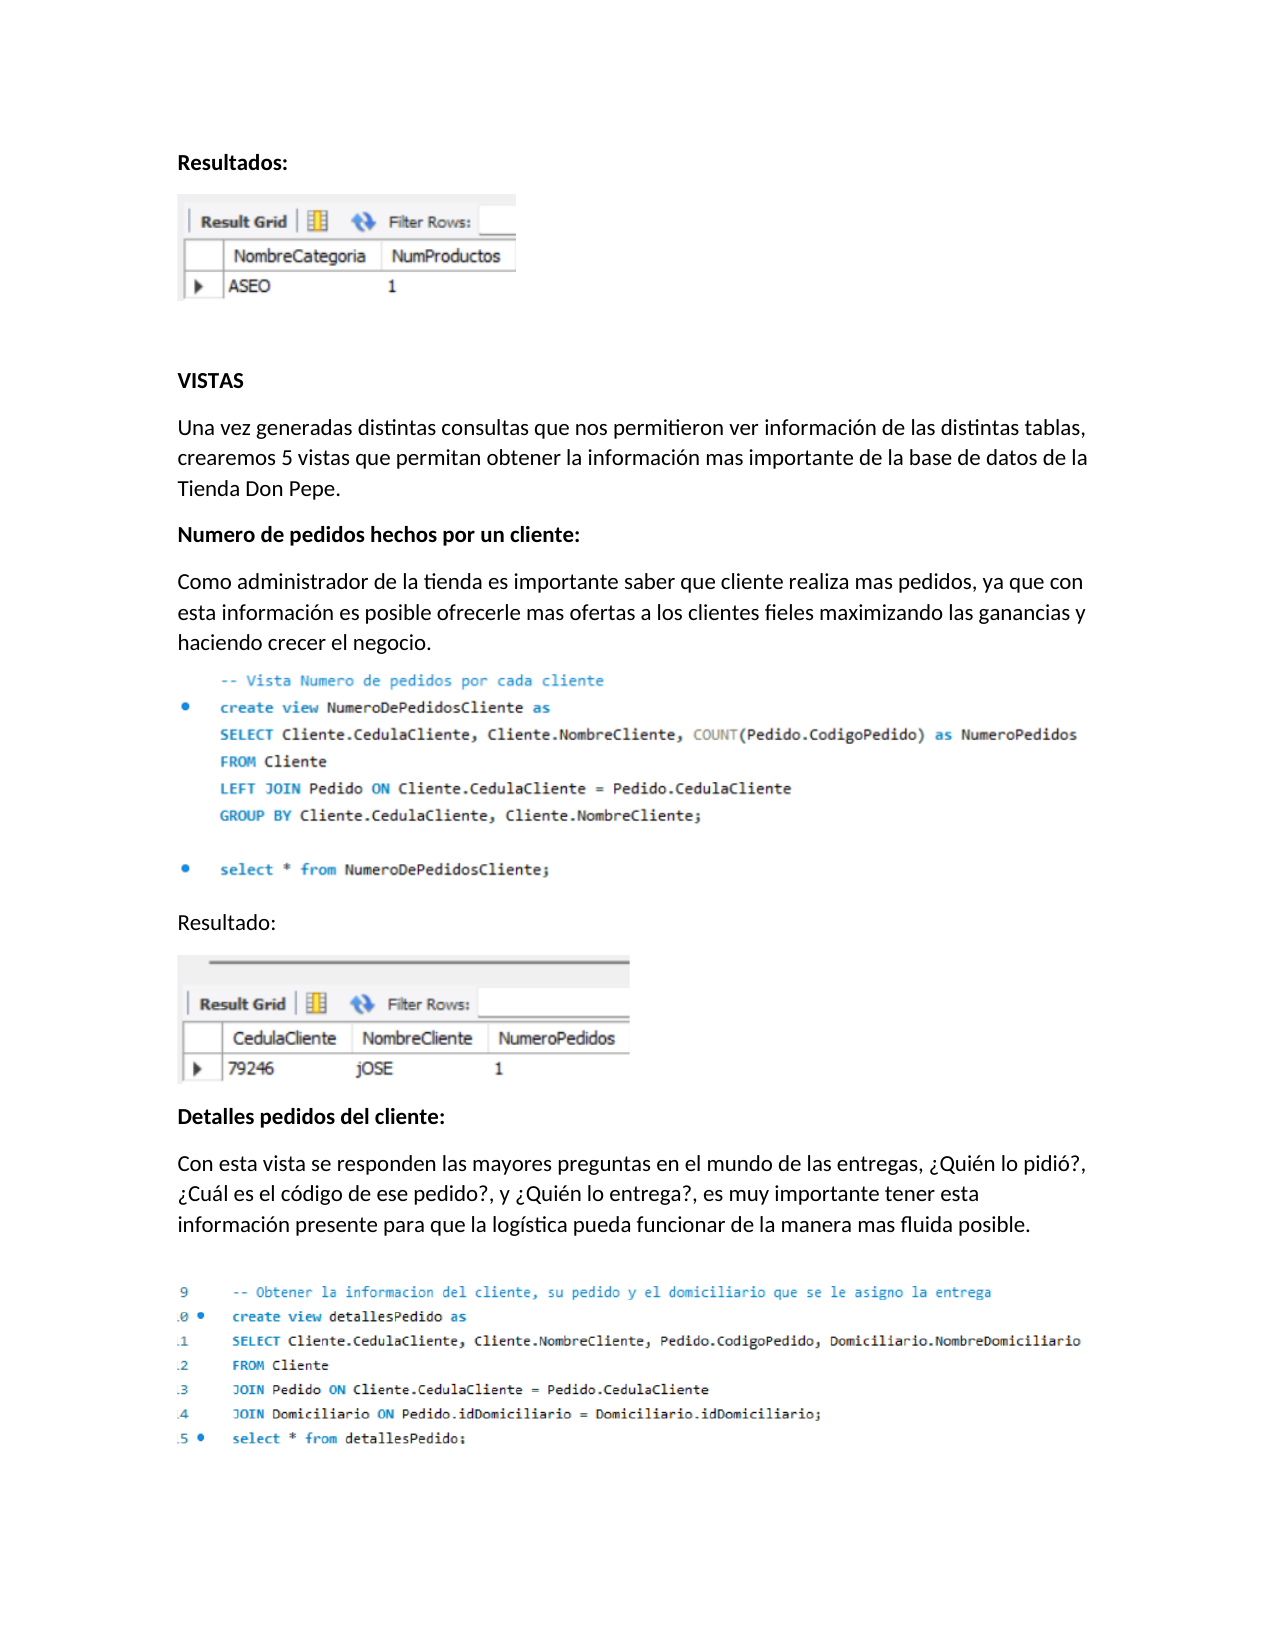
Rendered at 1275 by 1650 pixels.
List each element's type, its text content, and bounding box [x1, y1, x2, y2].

picture [177, 1286, 1098, 1444]
picture [177, 955, 630, 1084]
text Una vez generadas distintas consultas que nos permitieron ver información de las distintas tablas, crearemos 5 vistas que permitan obtener la información mas importante de la base de datos de la Tienda Don Pepe. [177, 413, 1098, 502]
text Con esta vista se responden las mayores preguntas en el mundo de las entregas, ¿Quién lo pidió?, ¿Cuál es el código de ese pedido?, y ¿Quién lo entrega?, es muy importante tener esta información presente para que la logística pueda funcionar de la manera mas fluida posible. [177, 1149, 1098, 1238]
picture [177, 674, 1098, 890]
text Numero de pedidos hechos por un cliente: [177, 521, 1098, 549]
text Detalles pedidos del cliente: [177, 1102, 1098, 1131]
text Resultados: [177, 148, 1098, 176]
text Como administrador de la tienda es importante saber que cliente realiza mas pedidos, ya que con esta información es posible ofrecerle mas ofertas a los clientes fieles maximizando las ganancias y haciendo crecer el negocio. [177, 567, 1098, 656]
text Resultado: [177, 908, 1098, 936]
picture [177, 194, 516, 301]
text VISTAS [177, 366, 1098, 394]
